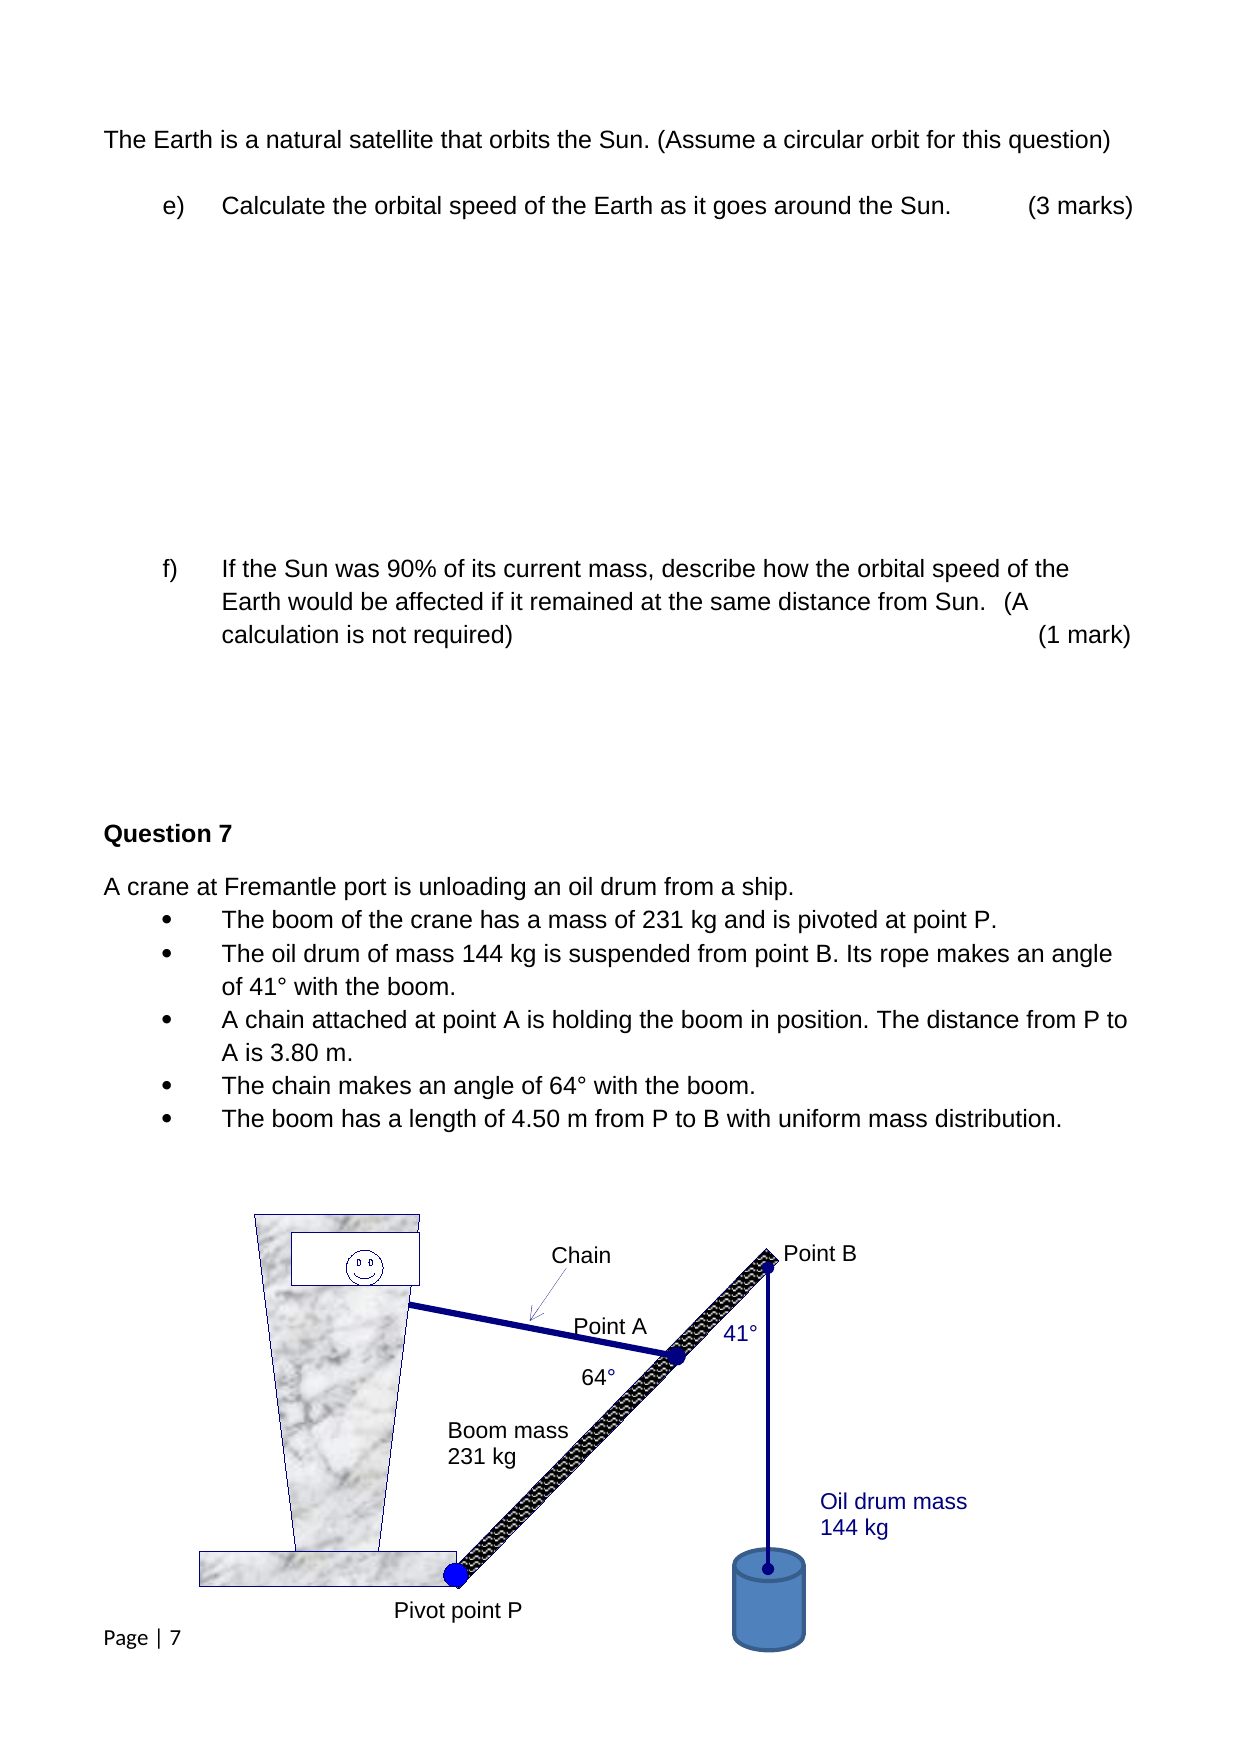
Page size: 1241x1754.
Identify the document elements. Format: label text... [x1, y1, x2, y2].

text The Earth is a natural satellite that orbits the Sun. (Assume a circular orbit for this question) [103, 125, 1137, 154]
text A crane at Fremantle port is unloading an oil drum from a ship. [103, 872, 1137, 901]
picture [666, 1248, 779, 1355]
list If the Sun was 90% of its current mass, describe how the orbital speed of the Earth would be affected if it remained at the same distance from Sun. (A calculation is not required) (1 mark) [162, 554, 1137, 649]
list The boom of the crane has a mass of 231 kg and is pivoted at point P. [162, 905, 1137, 934]
text Question 7 [103, 818, 1137, 847]
picture [458, 1357, 675, 1578]
list The oil drum of mass 144 kg is suspended from point B. Its rope makes an angle of 41° with the boom. [162, 938, 1137, 1000]
list The chain makes an angle of 64° with the boom. [162, 1071, 1137, 1100]
list Calculate the orbital speed of the Earth as it goes around the Sun. (3 marks) [162, 191, 1137, 220]
list A chain attached at point A is holding the boom in position. The distance from P to A is 3.80 m. [162, 1005, 1137, 1067]
list The boom has a length of 4.50 m from P to B with uniform mass distribution. [162, 1104, 1137, 1133]
picture [255, 1215, 419, 1551]
picture [200, 1552, 456, 1586]
